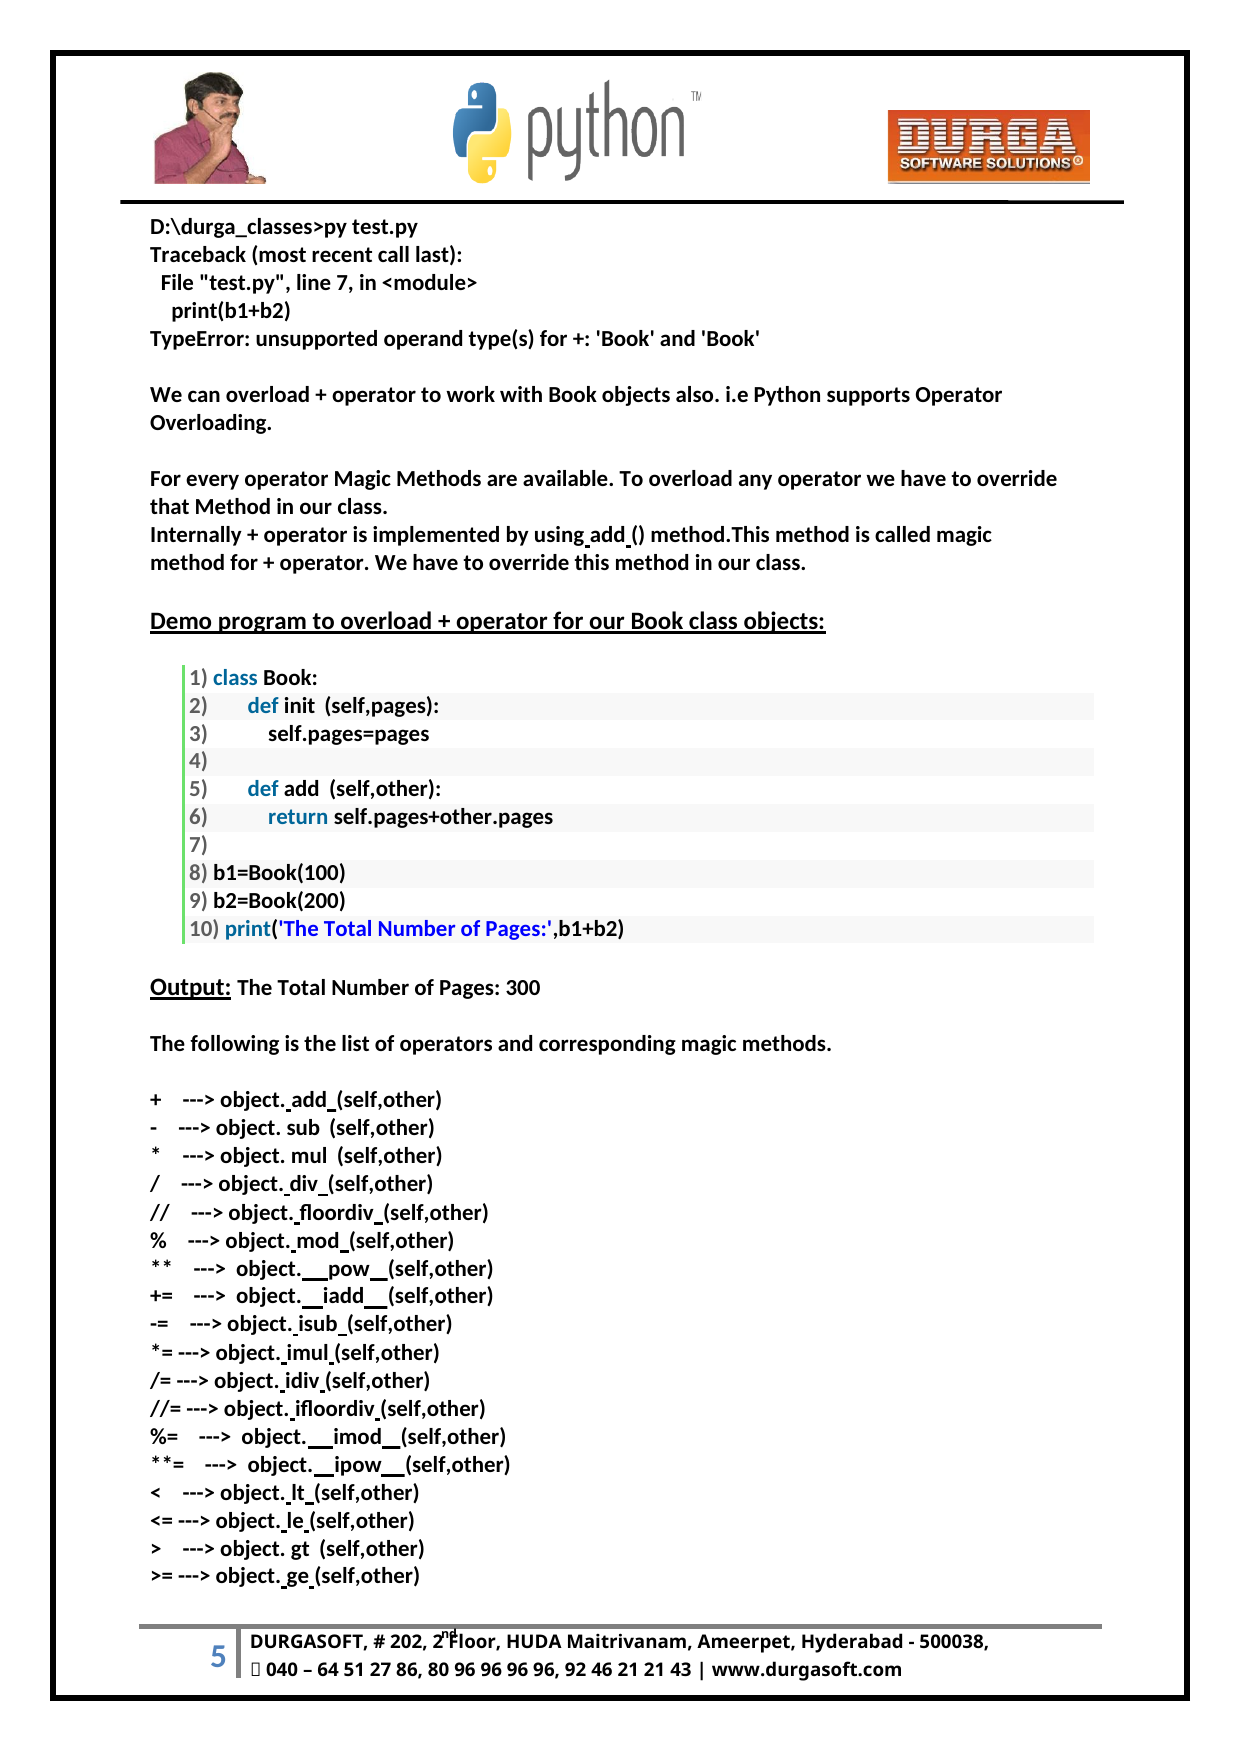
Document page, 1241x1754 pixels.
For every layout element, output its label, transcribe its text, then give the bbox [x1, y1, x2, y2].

table_cell 9) b2=Book(200) [185, 888, 1094, 916]
text /= ---> object. idiv (self,other) [150, 1366, 1109, 1394]
table_cell 2) def init (self,pages): [185, 693, 1094, 720]
text % ---> object. mod (self,other) [150, 1226, 1109, 1254]
text File "test.py", line 7, in <module> print(b1+b2) [161, 268, 479, 324]
text //= ---> object. ifloordiv (self,other) [150, 1394, 1109, 1422]
text Output: The Total Number of Pages: 300 [150, 971, 1109, 1002]
picture [153, 72, 267, 184]
table_cell 10) print('The Total Number of Pages:',b1+b2) [185, 916, 1094, 943]
text D:\durga_classes>py test.py Traceback (most recent call last): [150, 212, 464, 268]
picture [452, 79, 702, 184]
table_header 1) class Book: [185, 665, 1094, 693]
text >= ---> object. ge (self,other) [150, 1562, 1109, 1589]
table_cell 3) self.pages=pages [185, 720, 1094, 748]
table_cell 8) b1=Book(100) [185, 860, 1094, 888]
table_cell 7) [185, 832, 1094, 860]
text The following is the list of operators and corresponding magic methods. [150, 1029, 1109, 1057]
table_cell 6) return self.pages+other.pages [185, 804, 1094, 832]
text **= ---> object. ipow (self,other) [150, 1450, 1109, 1478]
text We can overload + operator to work with Book objects also. i.e Python supports Operator Overloading. [150, 381, 1005, 437]
text += ---> object. iadd (self,other) [150, 1282, 1109, 1309]
text + ---> object. add (self,other) [150, 1085, 1109, 1113]
text TypeError: unsupported operand type(s) for +: 'Book' and 'Book' [150, 324, 1109, 352]
text - ---> object. sub (self,other) [150, 1113, 1109, 1142]
text * ---> object. mul (self,other) [150, 1142, 1109, 1169]
text ** ---> object. pow (self,other) [150, 1254, 1109, 1282]
text <= ---> object. le (self,other) [150, 1506, 1109, 1534]
text -= ---> object. isub (self,other) [150, 1309, 1109, 1338]
text > ---> object. gt (self,other) [150, 1534, 1109, 1562]
subtitle Demo program to overload + operator for our Book class objects: [150, 605, 1109, 635]
text < ---> object. lt (self,other) [150, 1478, 1109, 1506]
table_cell 4) [185, 748, 1094, 776]
text / ---> object. div (self,other) [150, 1169, 1109, 1198]
picture [887, 110, 1090, 184]
text Internally + operator is implemented by using add () method.This method is called magic method for + operator. We have to override this method in our class. [150, 521, 1005, 577]
table_cell 5) def add (self,other): [185, 776, 1094, 804]
text %= ---> object. imod (self,other) [150, 1422, 1109, 1450]
text *= ---> object. imul (self,other) [150, 1338, 1109, 1366]
text // ---> object. floordiv (self,other) [150, 1198, 1109, 1226]
text For every operator Magic Methods are available. To overload any operator we have to override that Method in our class. [150, 464, 1060, 520]
